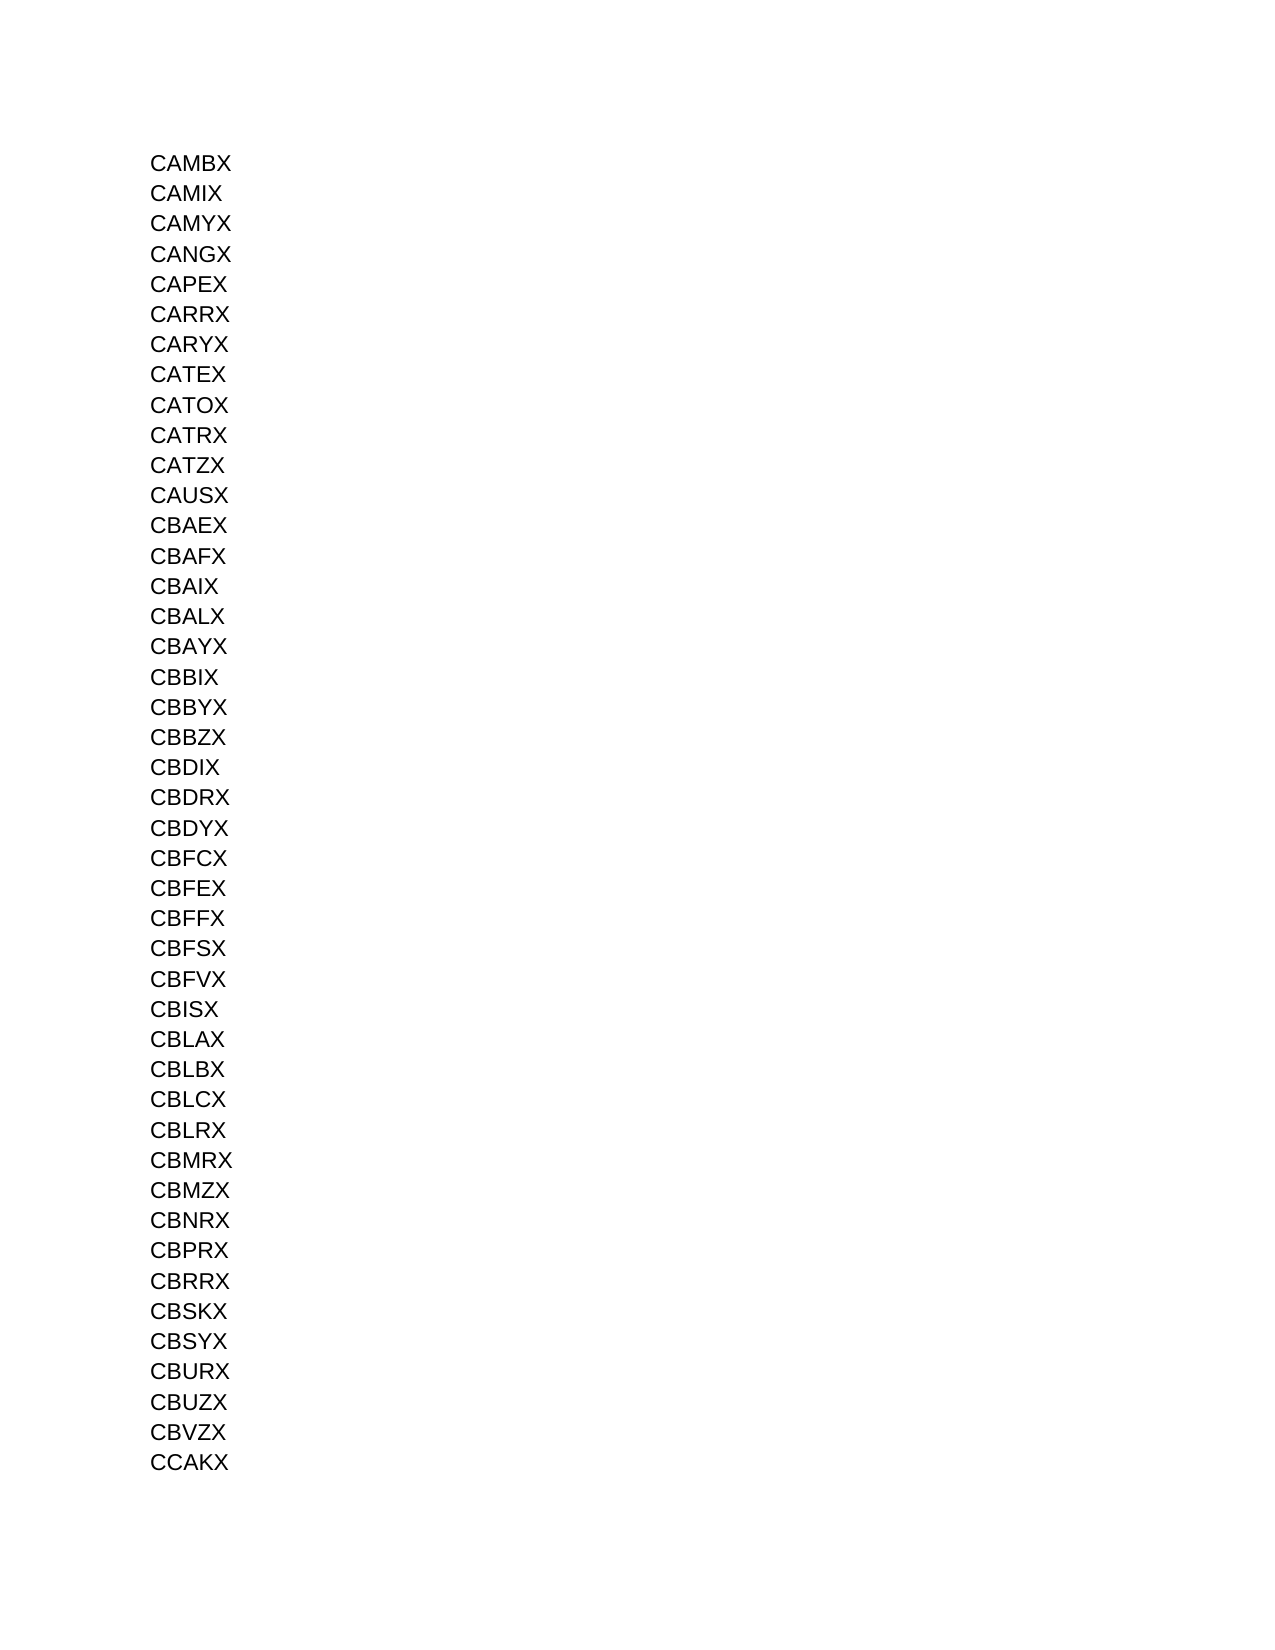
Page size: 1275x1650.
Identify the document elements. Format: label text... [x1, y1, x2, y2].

text CBUZX [150, 1388, 1125, 1415]
text CBMZX [150, 1177, 1125, 1203]
text CAMYX [150, 210, 1125, 237]
text CBBZX [150, 724, 1125, 750]
text CBDYX [150, 814, 1125, 841]
text CBFFX [150, 905, 1125, 932]
text CARRX [150, 301, 1125, 327]
text CATEX [150, 361, 1125, 388]
text CBAFX [150, 543, 1125, 569]
text CBALX [150, 603, 1125, 629]
text CBAIX [150, 573, 1125, 599]
text CARYX [150, 331, 1125, 358]
text CANGX [150, 241, 1125, 267]
text CBURX [150, 1358, 1125, 1385]
text CAUSX [150, 482, 1125, 509]
text CBISX [150, 996, 1125, 1022]
text CATOX [150, 392, 1125, 418]
text CBVZX [150, 1419, 1125, 1445]
text CBFSX [150, 935, 1125, 962]
text CBLCX [150, 1086, 1125, 1113]
text CBRRX [150, 1268, 1125, 1294]
text CBPRX [150, 1237, 1125, 1264]
text CCAKX [150, 1449, 1125, 1475]
text CBLRX [150, 1117, 1125, 1143]
text CATZX [150, 452, 1125, 478]
text CAMIX [150, 180, 1125, 207]
text CBFVX [150, 966, 1125, 992]
text CBMRX [150, 1147, 1125, 1173]
text CBNRX [150, 1207, 1125, 1234]
text CBDIX [150, 754, 1125, 781]
text CBSYX [150, 1328, 1125, 1354]
text CBAYX [150, 633, 1125, 660]
text CBLBX [150, 1056, 1125, 1083]
text CBFCX [150, 845, 1125, 871]
text CBBYX [150, 694, 1125, 720]
text CBFEX [150, 875, 1125, 901]
text CAMBX [150, 150, 1125, 176]
text CBLAX [150, 1026, 1125, 1052]
text CBSKX [150, 1298, 1125, 1324]
text CBBIX [150, 663, 1125, 690]
text CBAEX [150, 512, 1125, 539]
text CBDRX [150, 784, 1125, 811]
text CATRX [150, 422, 1125, 448]
text CAPEX [150, 271, 1125, 297]
